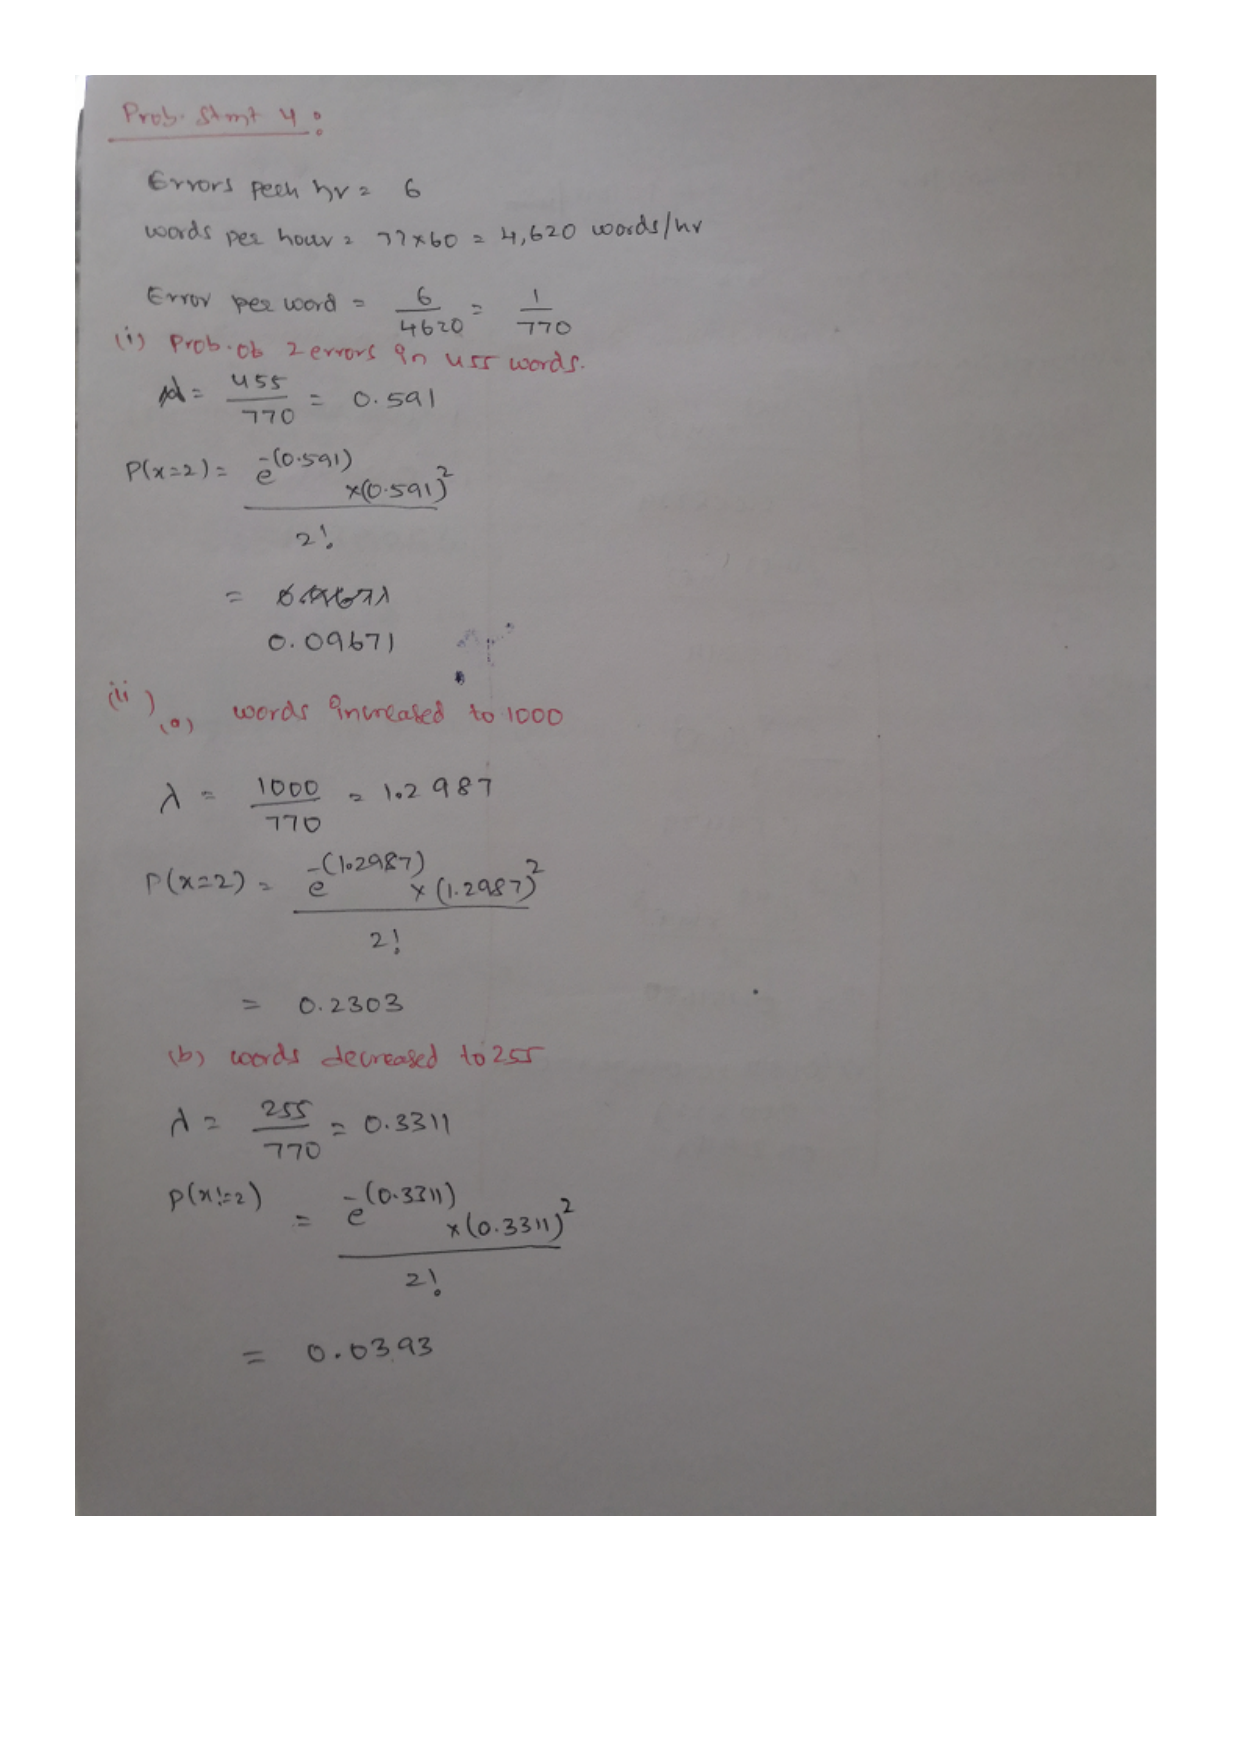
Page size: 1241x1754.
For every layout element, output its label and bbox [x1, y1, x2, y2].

picture [75, 75, 1157, 1516]
